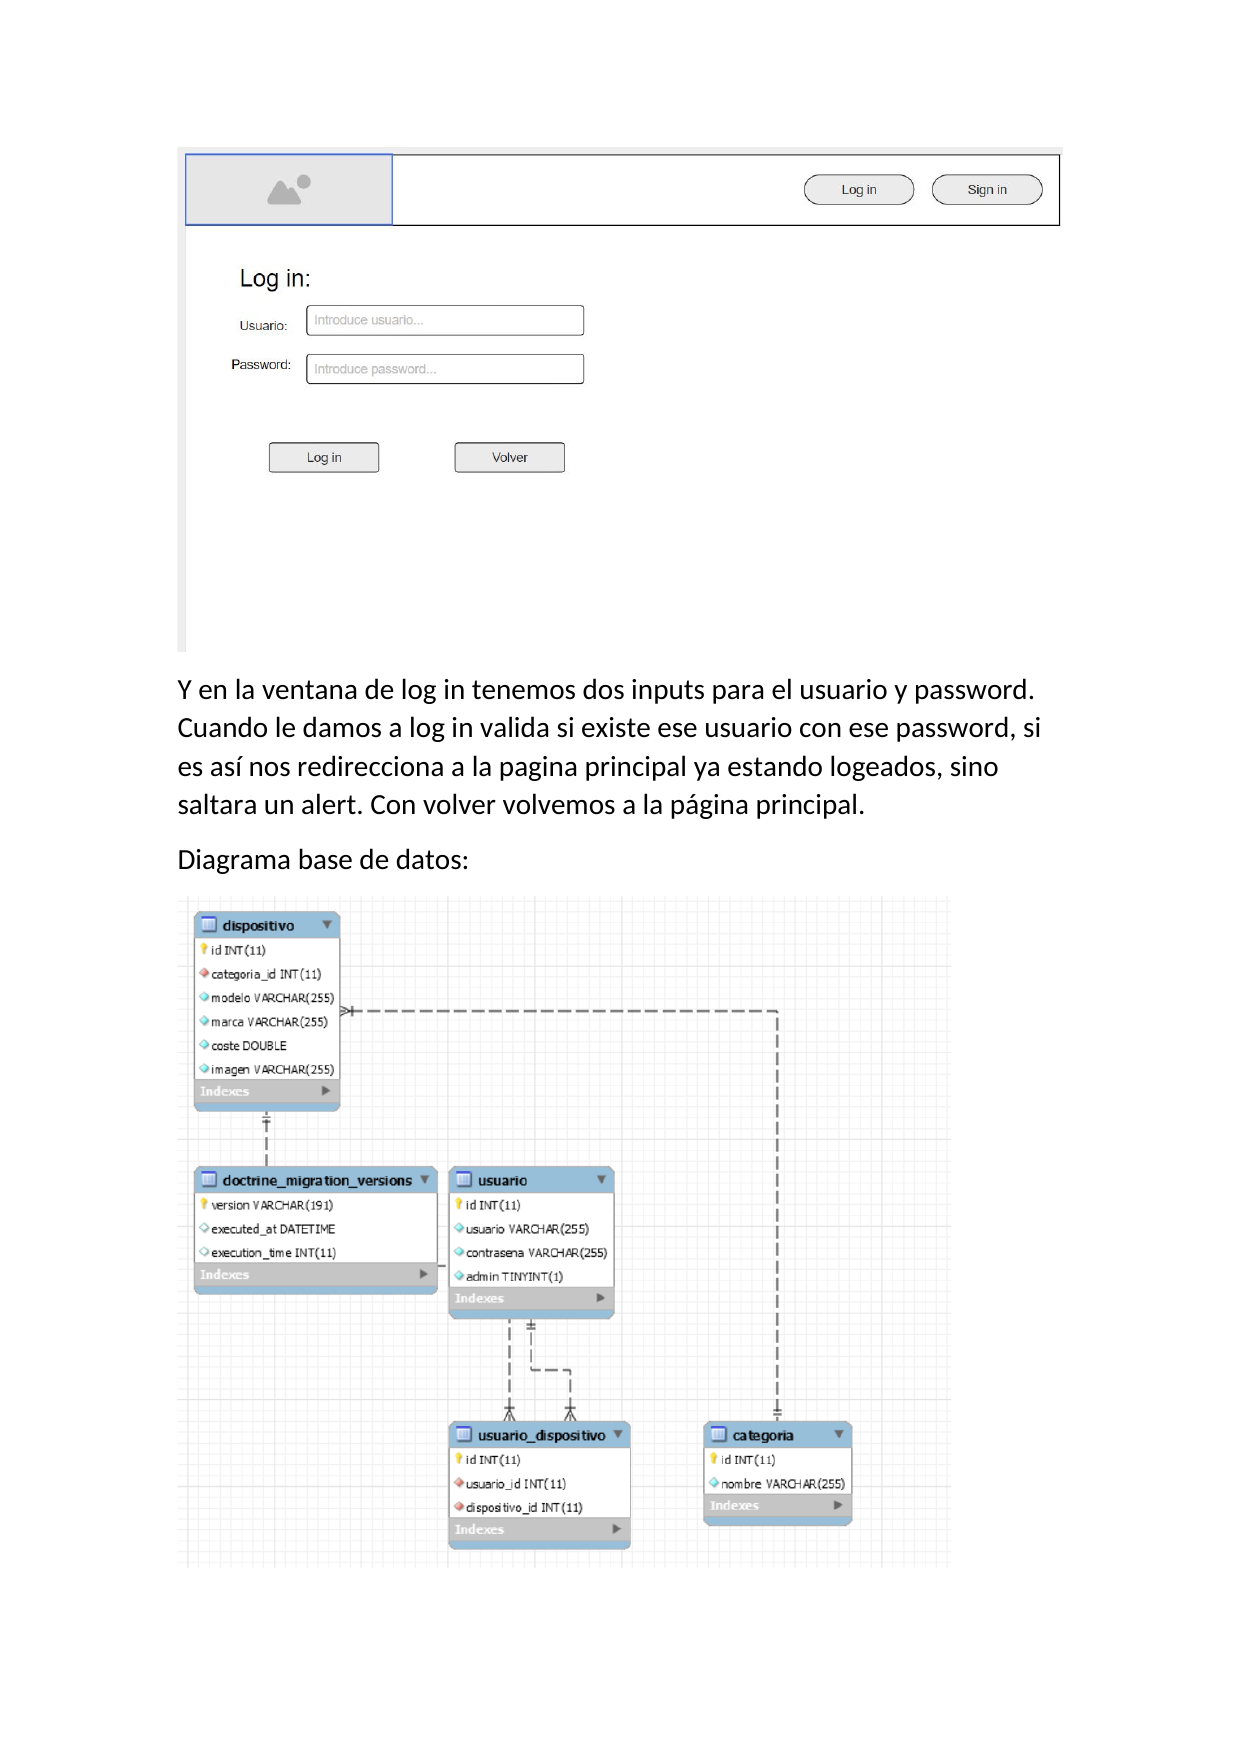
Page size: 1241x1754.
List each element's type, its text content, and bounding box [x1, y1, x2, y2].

picture [177, 896, 952, 1568]
text Diagrama base de datos: [177, 841, 1063, 877]
text Y en la ventana de log in tenemos dos inputs para el usuario y password. Cuando le damos a log in valida si existe ese usuario con ese password, si es así nos redirecciona a la pagina principal ya estando logeados, sino saltara un alert. Con volver volvemos a la página principal. [177, 671, 1063, 822]
picture [177, 147, 1063, 652]
